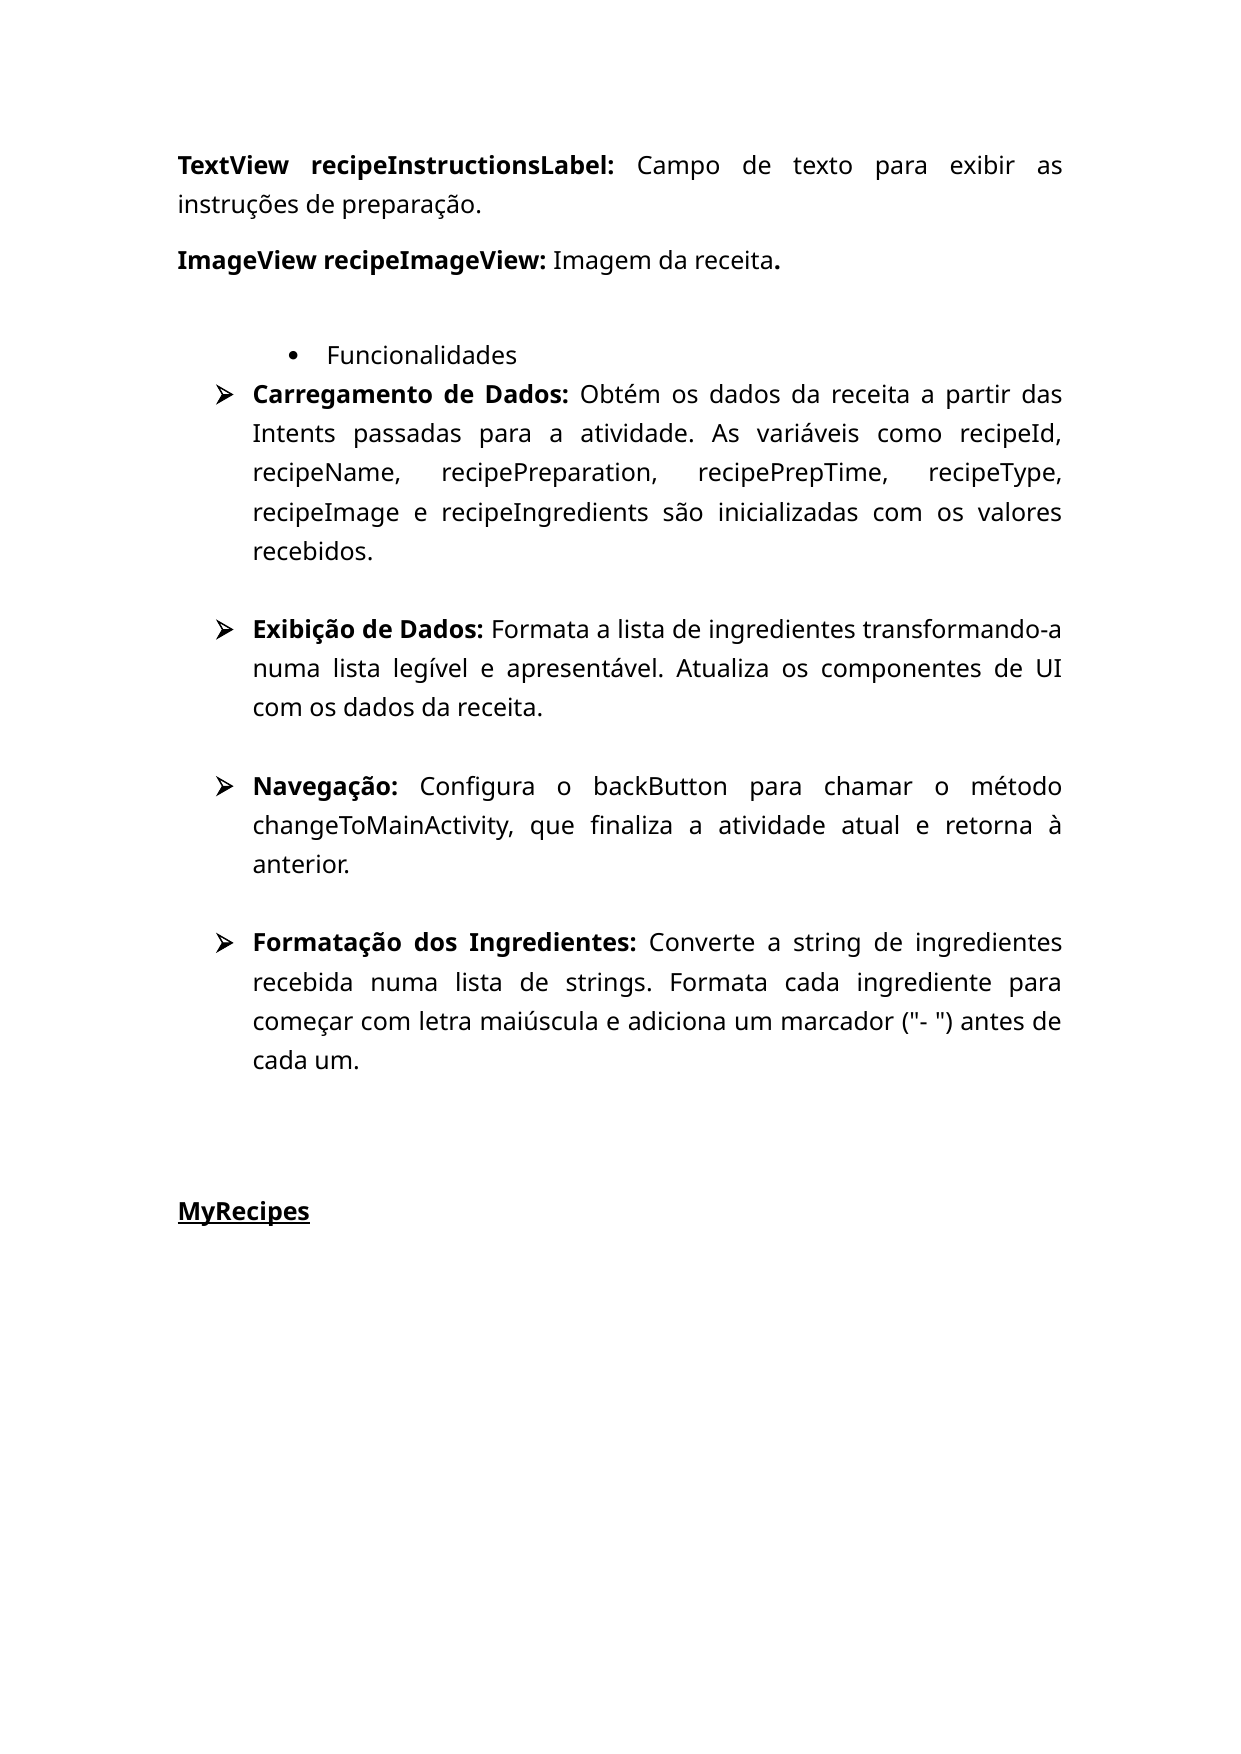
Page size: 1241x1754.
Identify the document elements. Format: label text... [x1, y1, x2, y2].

list Navegação: Configura o backButton para chamar o método changeToMainActivity, que finaliza a atividade atual e retorna à anterior. [215, 768, 1063, 881]
list Funcionalidades [289, 338, 1063, 372]
list Exibição de Dados: Formata a lista de ingredientes transformando-a numa lista legível e apresentável. Atualiza os componentes de UI com os dados da receita. [215, 612, 1063, 724]
text MyRecipes [177, 1193, 1063, 1227]
text TextView recipeInstructionsLabel: Campo de texto para exibir as instruções de preparação. [177, 148, 1063, 221]
list Carregamento de Dados: Obtém os dados da receita a partir das Intents passadas para a atividade. As variáveis como recipeId, recipeName, recipePreparation, recipePrepTime, recipeType, recipeImage e recipeIngredients são inicializadas com os valores recebidos. [215, 377, 1063, 567]
text ImageView recipeImageView: Imagem da receita. [177, 243, 1063, 277]
list Formatação dos Ingredientes: Converte a string de ingredientes recebida numa lista de strings. Formata cada ingrediente para começar com letra maiúscula e adiciona um marcador ("- ") antes de cada um. [215, 925, 1063, 1077]
